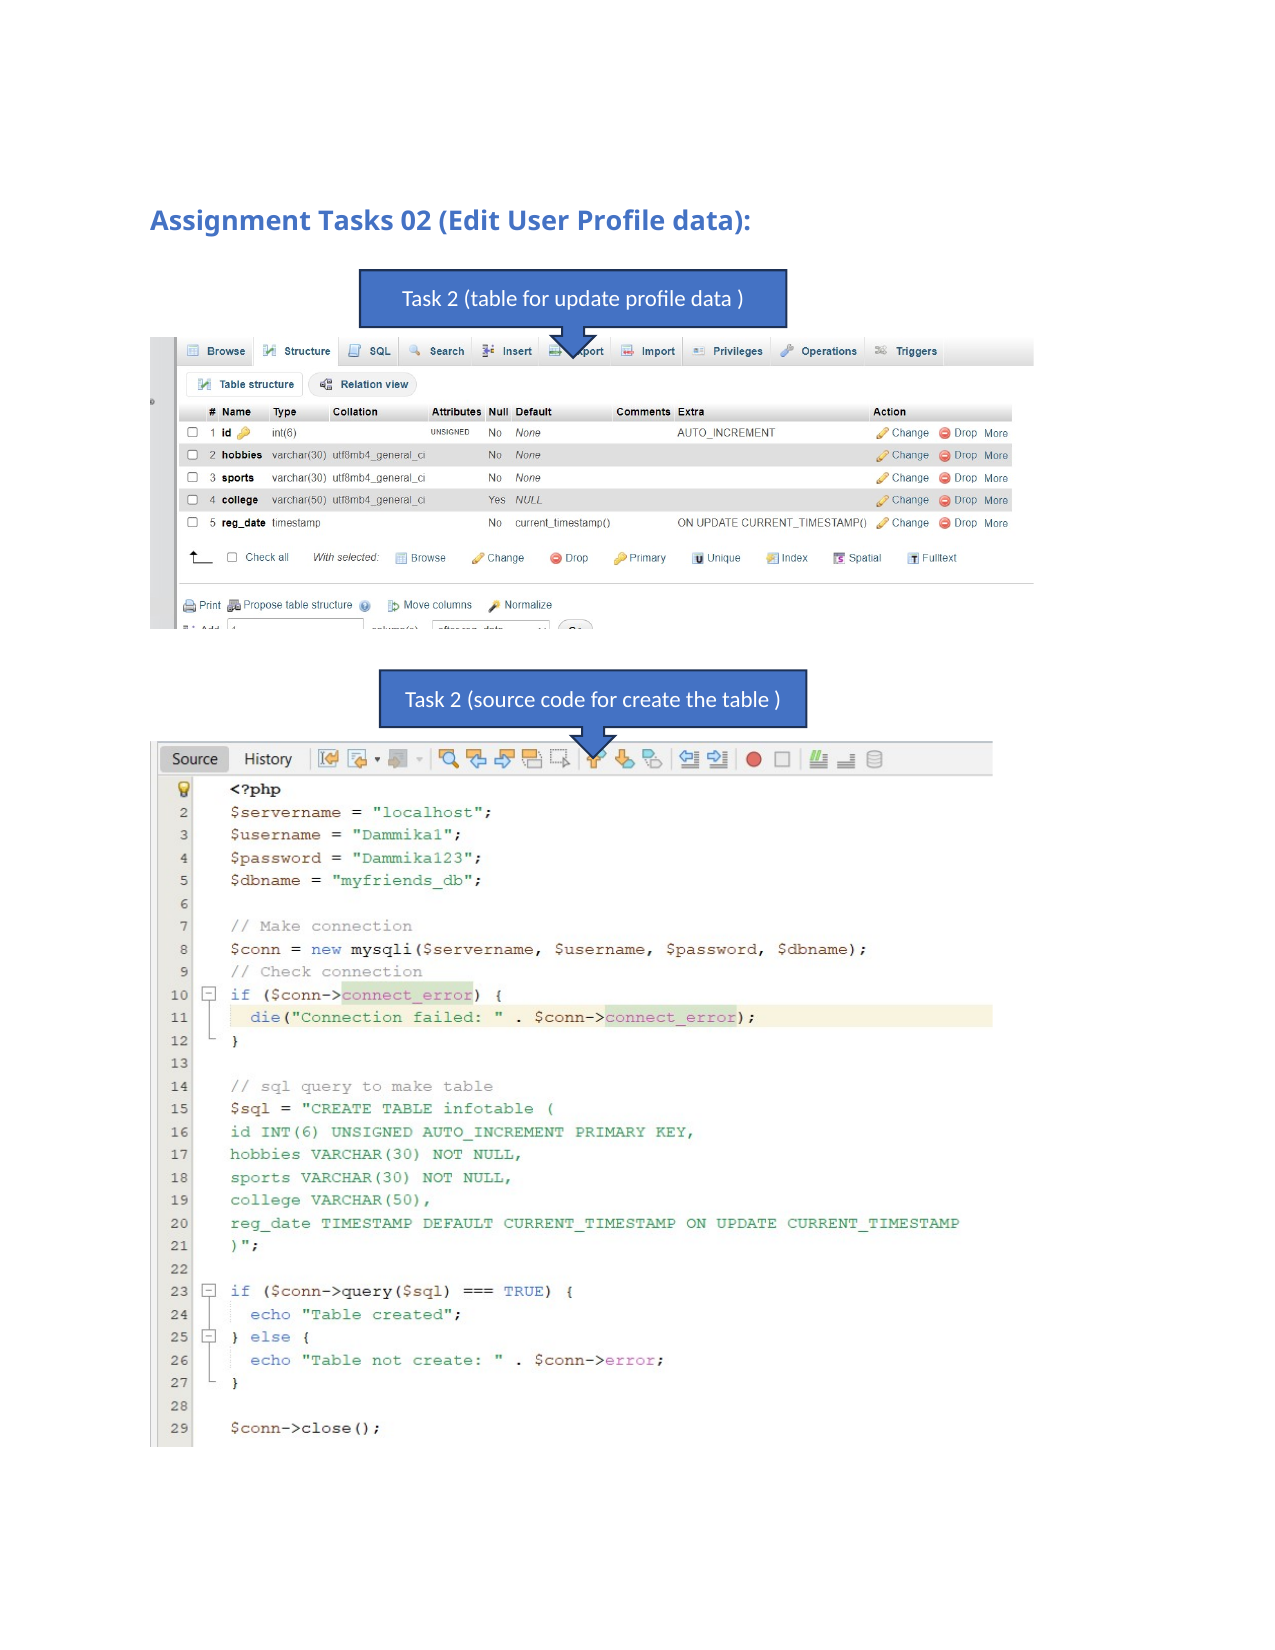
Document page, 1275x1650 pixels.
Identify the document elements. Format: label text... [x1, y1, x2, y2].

picture [150, 741, 993, 1447]
picture [150, 337, 1034, 629]
subtitle Assignment Tasks 02 (Edit User Profile data): [150, 201, 1125, 238]
